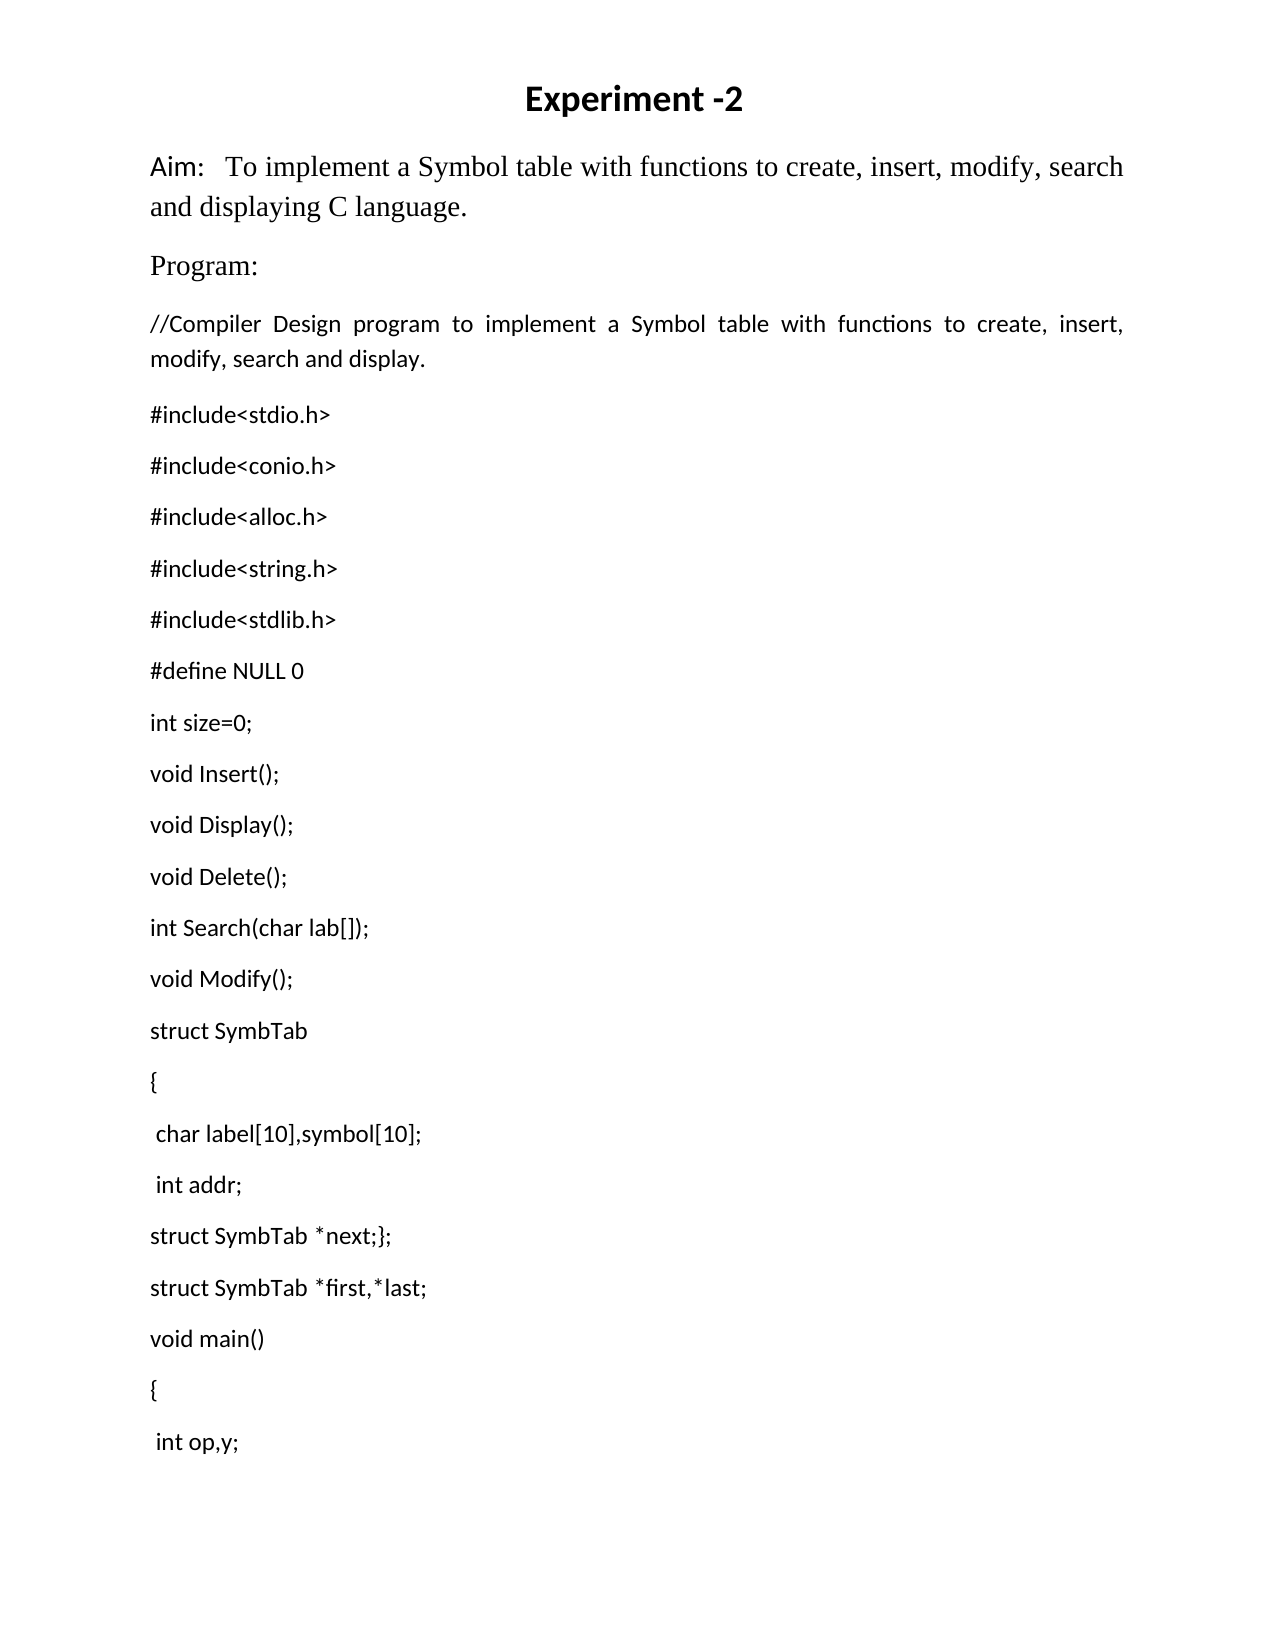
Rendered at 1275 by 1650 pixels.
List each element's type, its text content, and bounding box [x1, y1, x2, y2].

text void Modify(); [150, 964, 1125, 994]
text void main() [150, 1323, 1125, 1354]
text { [150, 1066, 1125, 1097]
text { [150, 1374, 1125, 1405]
text //Compiler Design program to implement a Symbol table with functions to create, insert, modify, search and display. [150, 308, 1125, 373]
text char label[10],symbol[10]; [150, 1118, 1125, 1148]
text void Delete(); [150, 861, 1125, 891]
text struct SymbTab [150, 1015, 1125, 1046]
text Aim: To implement a Symbol table with functions to create, insert, modify, search and displaying C language. [150, 148, 1125, 223]
text #include<alloc.h> [150, 501, 1125, 532]
text int addr; [150, 1169, 1125, 1199]
text int size=0; [150, 707, 1125, 737]
text #include<conio.h> [150, 450, 1125, 481]
text int Search(char lab[]); [150, 912, 1125, 943]
text #define NULL 0 [150, 656, 1125, 686]
text Experiment -2 [150, 75, 1125, 121]
text #include<string.h> [150, 553, 1125, 583]
text struct SymbTab *first,*last; [150, 1272, 1125, 1302]
text Program: [150, 248, 1125, 282]
text #include<stdlib.h> [150, 604, 1125, 635]
text void Display(); [150, 809, 1125, 840]
text #include<stdio.h> [150, 399, 1125, 429]
text void Insert(); [150, 758, 1125, 789]
text struct SymbTab *next;}; [150, 1220, 1125, 1251]
text int op,y; [150, 1426, 1125, 1456]
